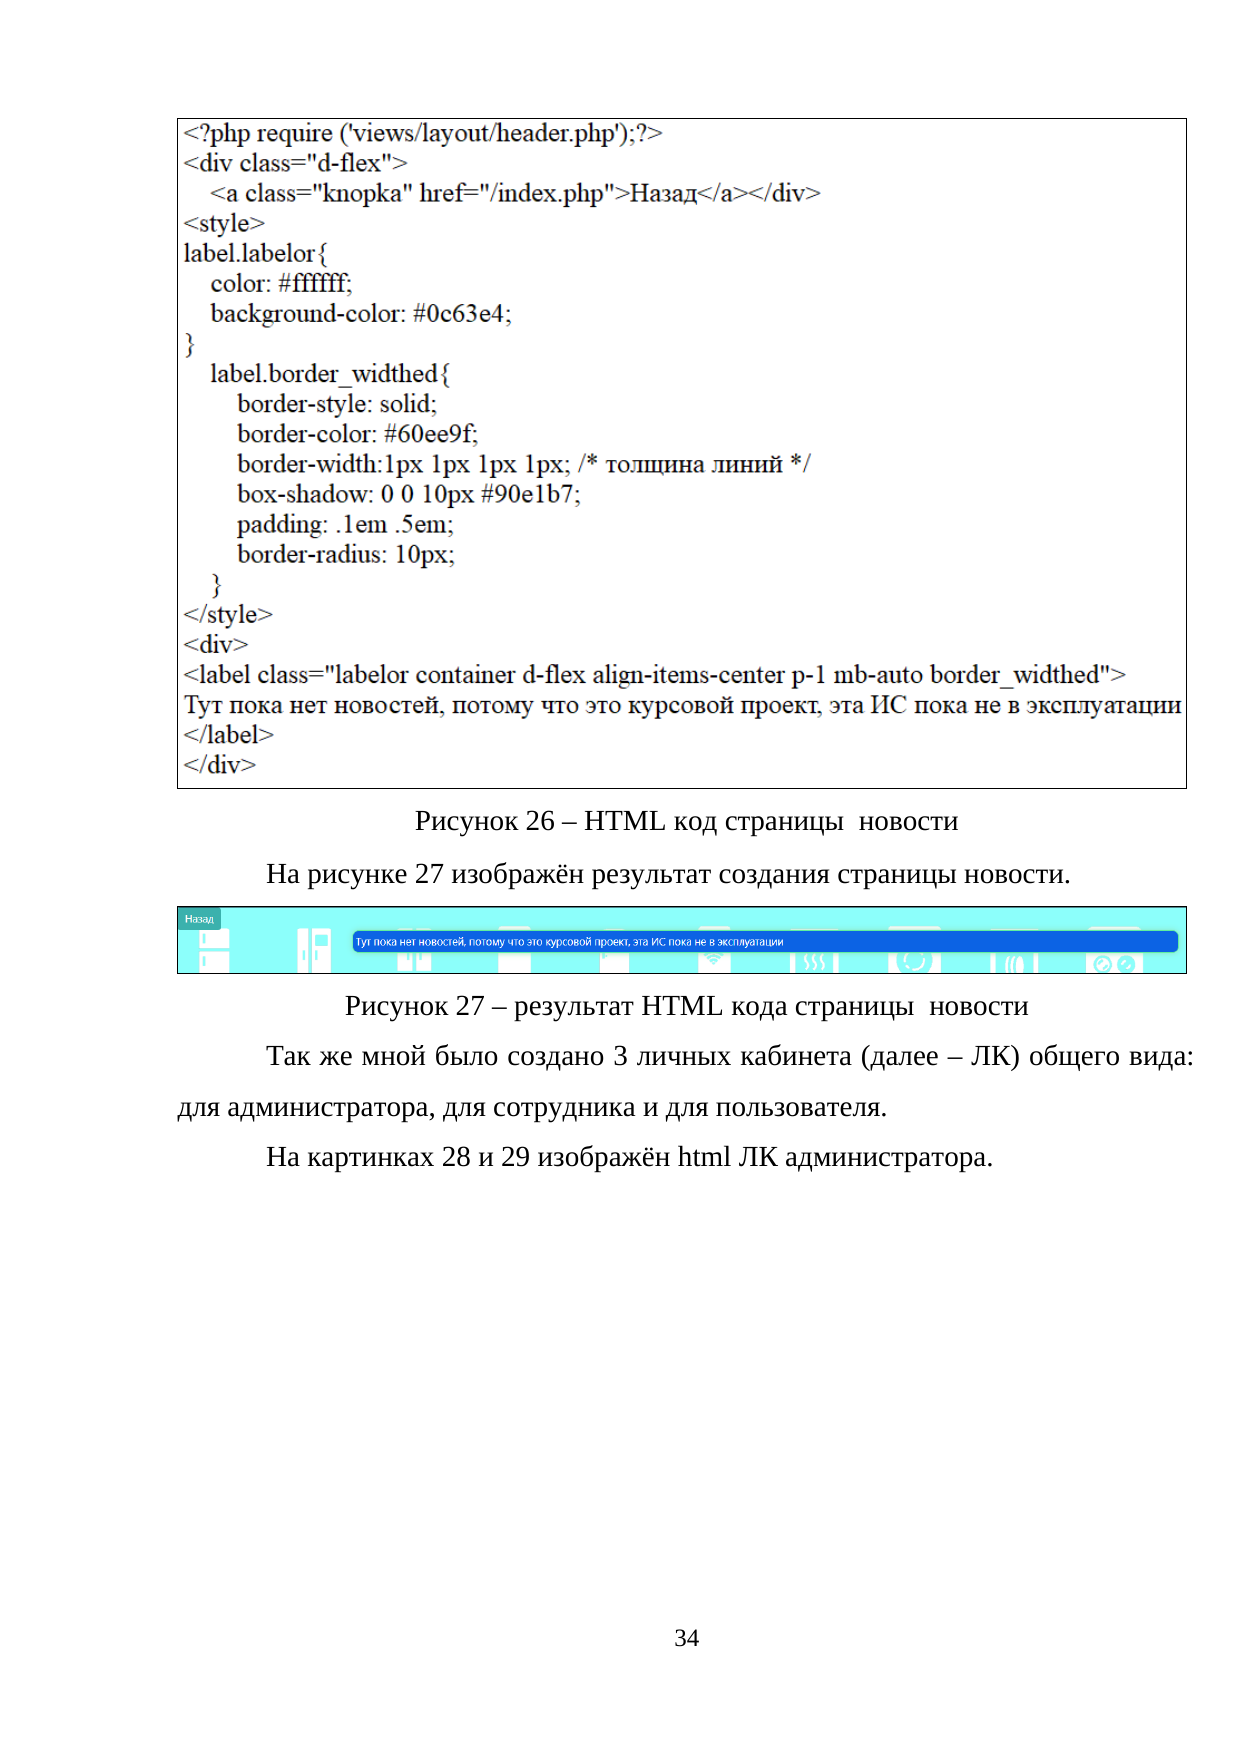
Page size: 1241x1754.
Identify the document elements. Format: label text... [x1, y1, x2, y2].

text На картинках 28 и 29 изображён html ЛК администратора. [177, 1139, 1196, 1173]
picture [178, 907, 1186, 973]
text На рисунке 27 изображён результат создания страницы новости. [177, 856, 1196, 889]
text Рисунок 27 – результат HTML кода страницы новости [177, 988, 1196, 1022]
text Рисунок 26 – HTML код страницы новости [177, 803, 1196, 837]
text Так же мной было создано 3 личных кабинета (далее – ЛК) общего вида: для администратора, для сотрудника и для пользователя. [177, 1038, 1196, 1122]
picture [178, 119, 1186, 788]
